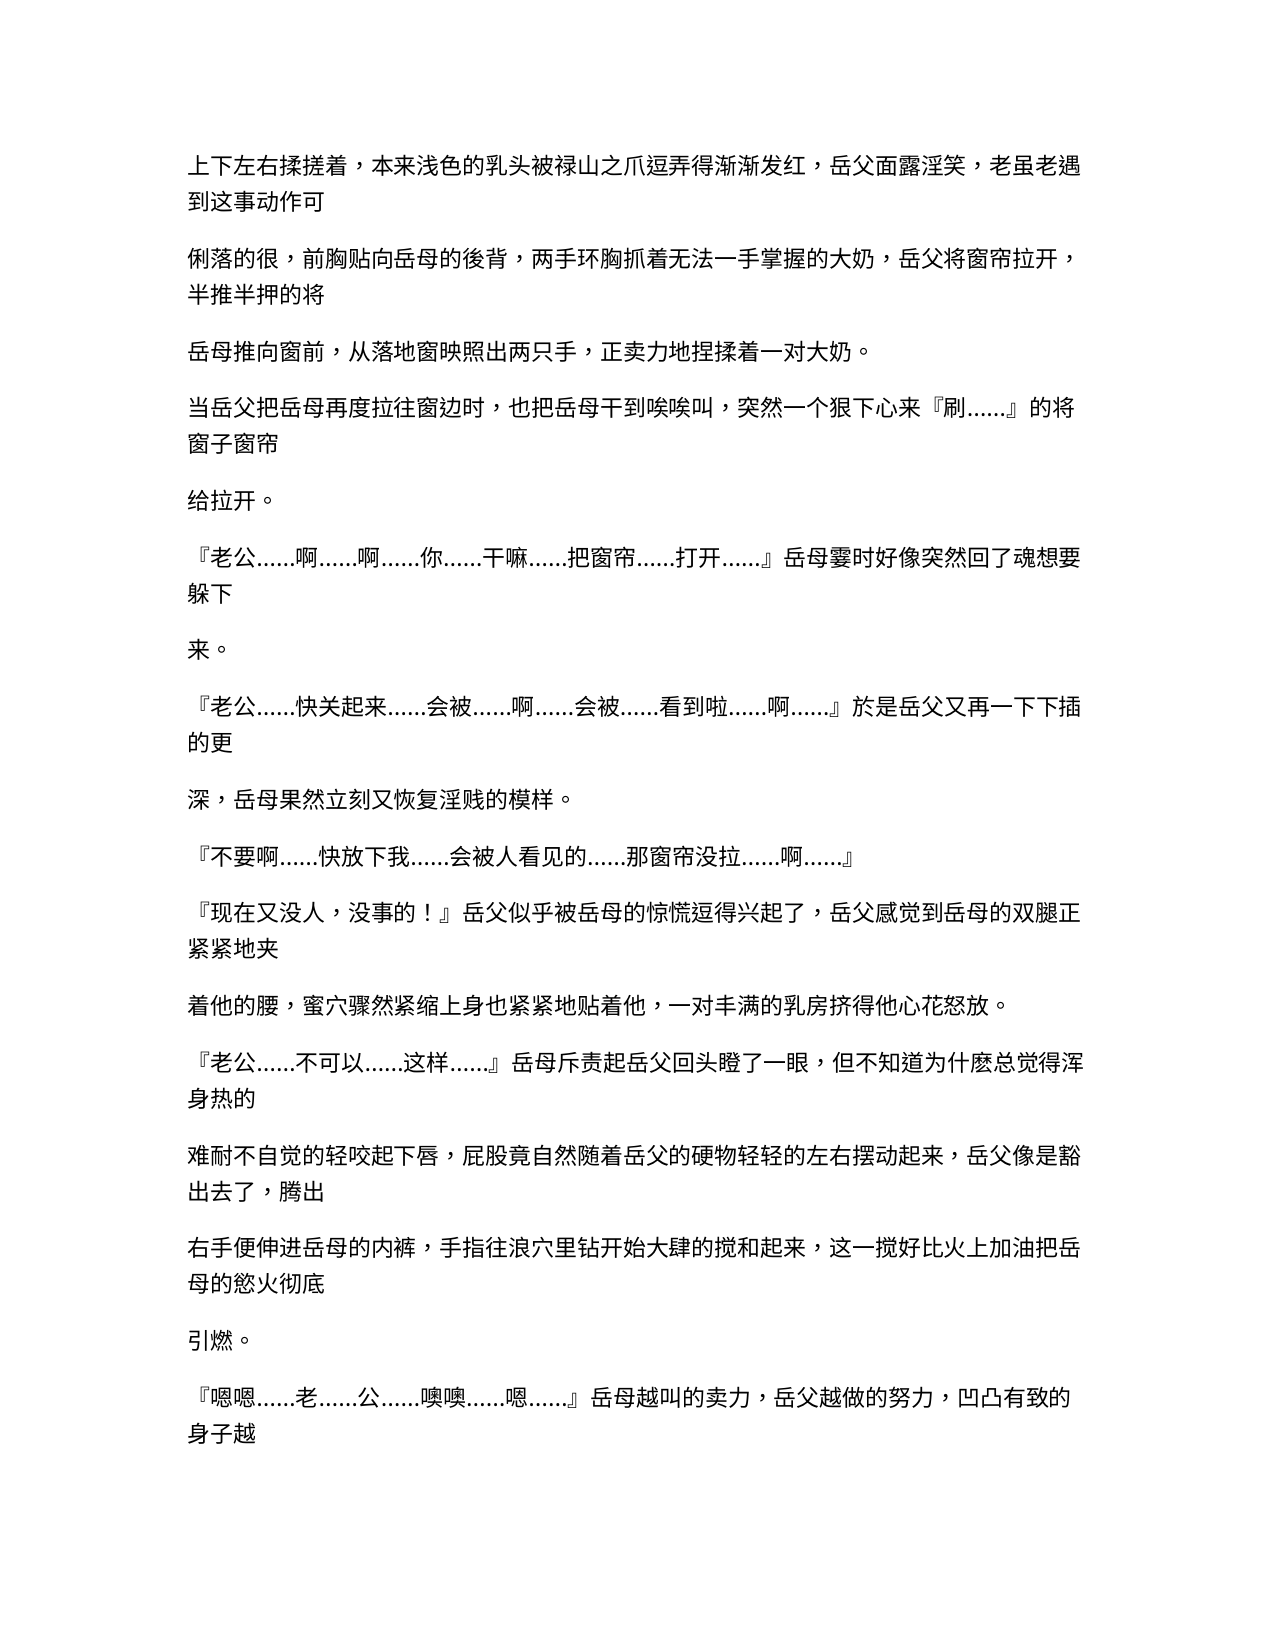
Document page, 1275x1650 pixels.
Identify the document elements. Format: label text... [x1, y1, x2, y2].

text 上下左右揉搓着，本来浅色的乳头被禄山之爪逗弄得渐渐发红，岳父面露淫笑，老虽老遇到这事动作可 [187, 150, 1087, 217]
text 当岳父把岳母再度拉往窗边时，也把岳母干到唉唉叫，突然一个狠下心来『刷……』的将窗子窗帘 [187, 392, 1087, 459]
text 难耐不自觉的轻咬起下唇，屁股竟自然随着岳父的硬物轻轻的左右摆动起来，岳父像是豁出去了，腾出 [187, 1139, 1087, 1207]
text 给拉开。 [187, 485, 1087, 516]
text 来。 [187, 634, 1087, 666]
text 『现在又没人，没事的！』岳父似乎被岳母的惊慌逗得兴起了，岳父感觉到岳母的双腿正紧紧地夹 [187, 897, 1087, 964]
text 『不要啊……快放下我……会被人看见的……那窗帘没拉……啊……』 [187, 841, 1087, 872]
text 『老公……啊……啊……你……干嘛……把窗帘……打开……』岳母霎时好像突然回了魂想要躲下 [187, 542, 1087, 609]
text 俐落的很，前胸贴向岳母的後背，两手环胸抓着无法一手掌握的大奶，岳父将窗帘拉开，半推半押的将 [187, 243, 1087, 310]
text 着他的腰，蜜穴骤然紧缩上身也紧紧地贴着他，一对丰满的乳房挤得他心花怒放。 [187, 990, 1087, 1021]
text 深，岳母果然立刻又恢复淫贱的模样。 [187, 784, 1087, 815]
text 引燃。 [187, 1325, 1087, 1356]
text 岳母推向窗前，从落地窗映照出两只手，正卖力地捏揉着一对大奶。 [187, 335, 1087, 367]
text 『老公……不可以……这样……』岳母斥责起岳父回头瞪了一眼，但不知道为什麽总觉得浑身热的 [187, 1047, 1087, 1114]
text 『嗯嗯……老……公……噢噢……嗯……』岳母越叫的卖力，岳父越做的努力，凹凸有致的身子越 [187, 1382, 1087, 1449]
text 右手便伸进岳母的内裤，手指往浪穴里钻开始大肆的搅和起来，这一搅好比火上加油把岳母的慾火彻底 [187, 1232, 1087, 1299]
text 『老公……快关起来……会被……啊……会被……看到啦……啊……』於是岳父又再一下下插的更 [187, 691, 1087, 758]
